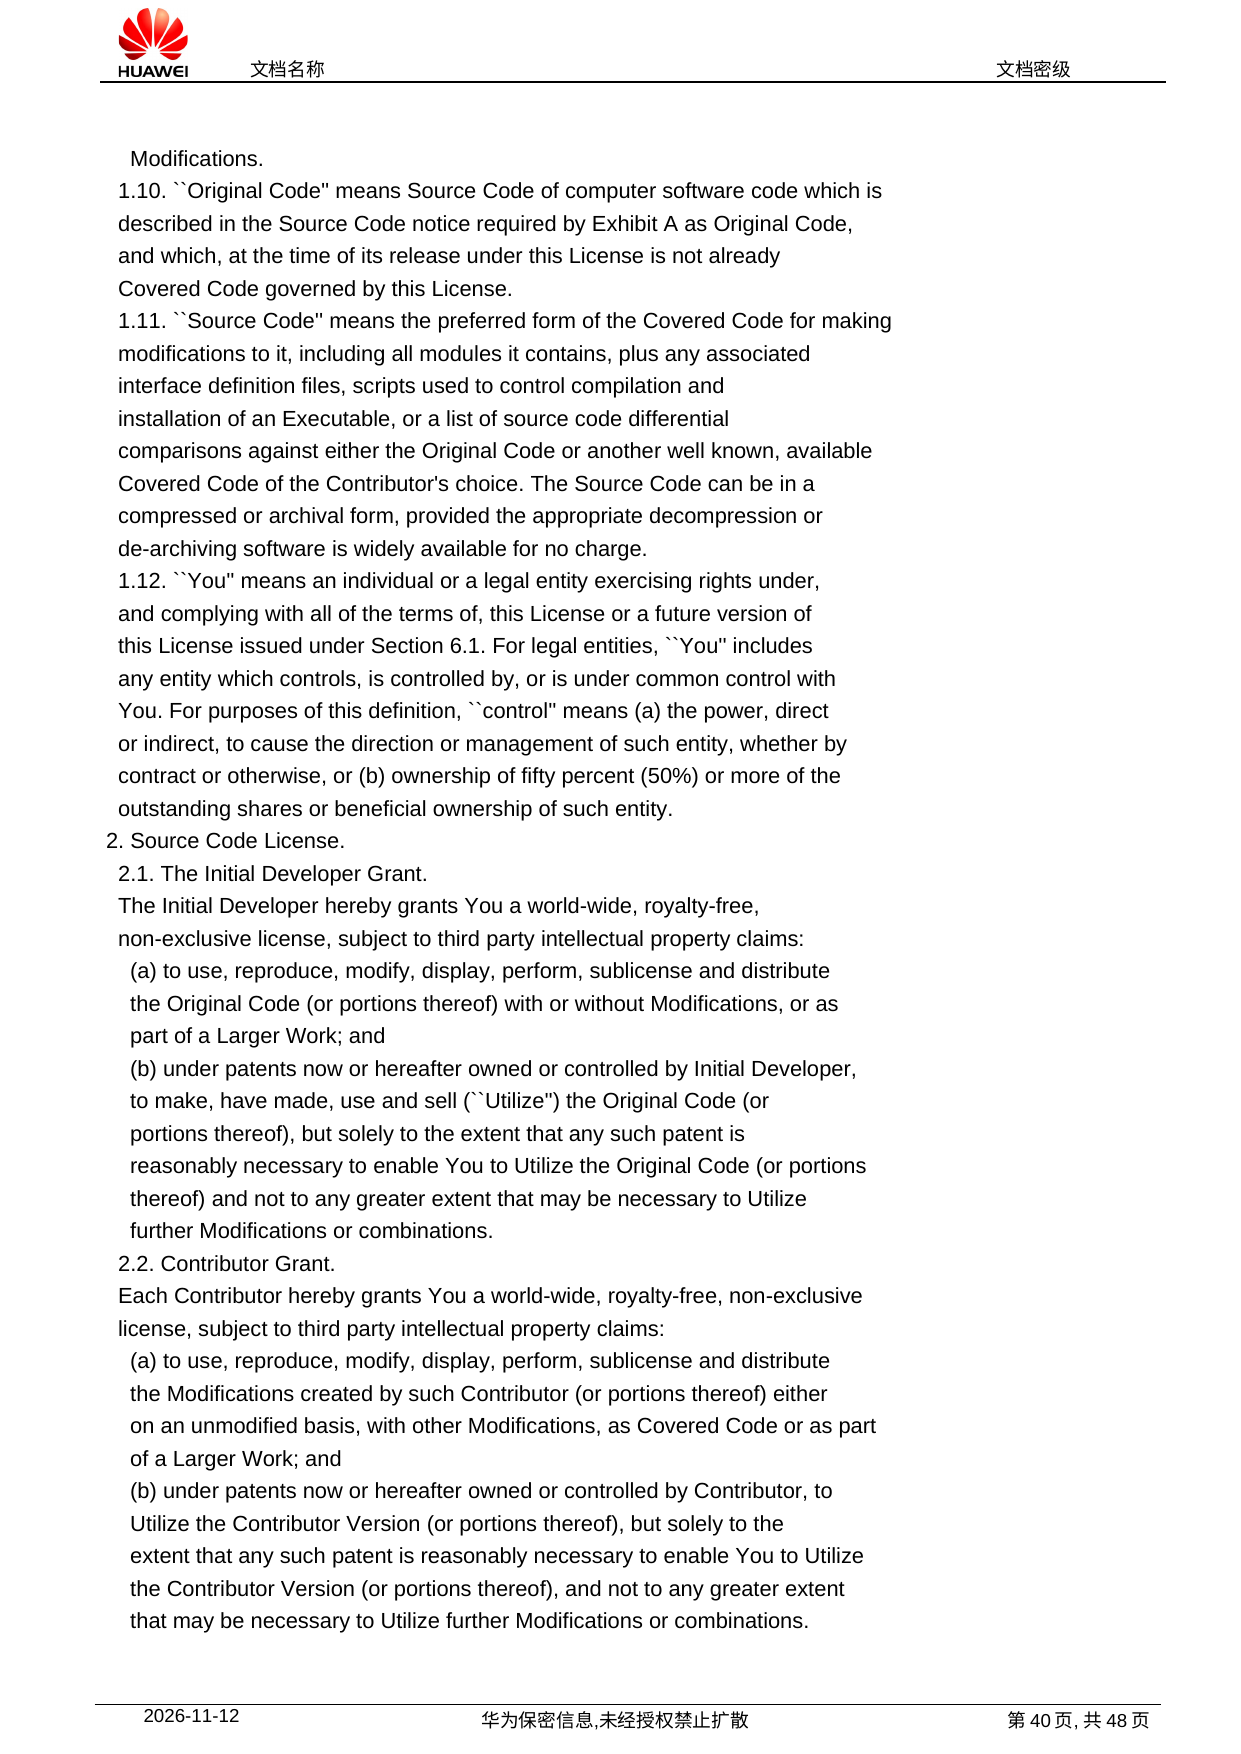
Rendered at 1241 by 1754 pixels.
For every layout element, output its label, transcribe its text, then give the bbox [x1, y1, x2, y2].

text comparisons against either the Original Code or another well known, available [106, 434, 1172, 467]
text reasonably necessary to enable You to Utilize the Original Code (or portions [106, 1149, 1172, 1182]
text de-archiving software is widely available for no charge. [106, 532, 1172, 564]
text the Contributor Version (or portions thereof), and not to any greater extent [106, 1572, 1172, 1604]
text (b) under patents now or hereafter owned or controlled by Initial Developer, [106, 1052, 1172, 1084]
text to make, have made, use and sell (``Utilize'') the Original Code (or [106, 1084, 1172, 1117]
text and which, at the time of its release under this License is not already [106, 239, 1172, 272]
text modifications to it, including all modules it contains, plus any associated [106, 337, 1172, 369]
text installation of an Executable, or a list of source code differential [106, 402, 1172, 434]
text Covered Code governed by this License. [106, 272, 1172, 304]
text 1.10. ``Original Code'' means Source Code of computer software code which is [106, 174, 1172, 207]
text (a) to use, reproduce, modify, display, perform, sublicense and distribute [106, 1344, 1172, 1377]
text any entity which controls, is controlled by, or is under common control with [106, 662, 1172, 694]
text Utilize the Contributor Version (or portions thereof), but solely to the [106, 1507, 1172, 1539]
text 1.11. ``Source Code'' means the preferred form of the Covered Code for making [106, 304, 1172, 337]
text Covered Code of the Contributor's choice. The Source Code can be in a [106, 467, 1172, 499]
text (a) to use, reproduce, modify, display, perform, sublicense and distribute [106, 954, 1172, 987]
text You. For purposes of this definition, ``control'' means (a) the power, direct [106, 694, 1172, 727]
text thereof) and not to any greater extent that may be necessary to Utilize [106, 1182, 1172, 1214]
text extent that any such patent is reasonably necessary to enable You to Utilize [106, 1539, 1172, 1572]
text and complying with all of the terms of, this License or a future version of [106, 597, 1172, 629]
text 2. Source Code License. [106, 824, 1172, 857]
text part of a Larger Work; and [106, 1019, 1172, 1052]
text The Initial Developer hereby grants You a world-wide, royalty-free, [106, 889, 1172, 922]
text of a Larger Work; and [106, 1442, 1172, 1474]
text contract or otherwise, or (b) ownership of fifty percent (50%) or more of the [106, 759, 1172, 792]
text portions thereof), but solely to the extent that any such patent is [106, 1117, 1172, 1149]
text described in the Source Code notice required by Exhibit A as Original Code, [106, 207, 1172, 239]
text (b) under patents now or hereafter owned or controlled by Contributor, to [106, 1474, 1172, 1507]
text the Original Code (or portions thereof) with or without Modifications, or as [106, 987, 1172, 1019]
text the Modifications created by such Contributor (or portions thereof) either [106, 1377, 1172, 1409]
text Each Contributor hereby grants You a world-wide, royalty-free, non-exclusive [106, 1279, 1172, 1312]
text license, subject to third party intellectual property claims: [106, 1312, 1172, 1344]
text outstanding shares or beneficial ownership of such entity. [106, 792, 1172, 824]
text this License issued under Section 6.1. For legal entities, ``You'' includes [106, 629, 1172, 662]
text 2.1. The Initial Developer Grant. [106, 857, 1172, 889]
text 1.12. ``You'' means an individual or a legal entity exercising rights under, [106, 564, 1172, 597]
text that may be necessary to Utilize further Modifications or combinations. [106, 1604, 1172, 1637]
text Modifications. [106, 142, 1172, 174]
text 2.2. Contributor Grant. [106, 1247, 1172, 1279]
text interface definition files, scripts used to control compilation and [106, 369, 1172, 402]
text compressed or archival form, provided the appropriate decompression or [106, 499, 1172, 532]
text on an unmodified basis, with other Modifications, as Covered Code or as part [106, 1409, 1172, 1442]
text non-exclusive license, subject to third party intellectual property claims: [106, 922, 1172, 954]
picture [118, 8, 188, 77]
text further Modifications or combinations. [106, 1214, 1172, 1247]
text or indirect, to cause the direction or management of such entity, whether by [106, 727, 1172, 759]
